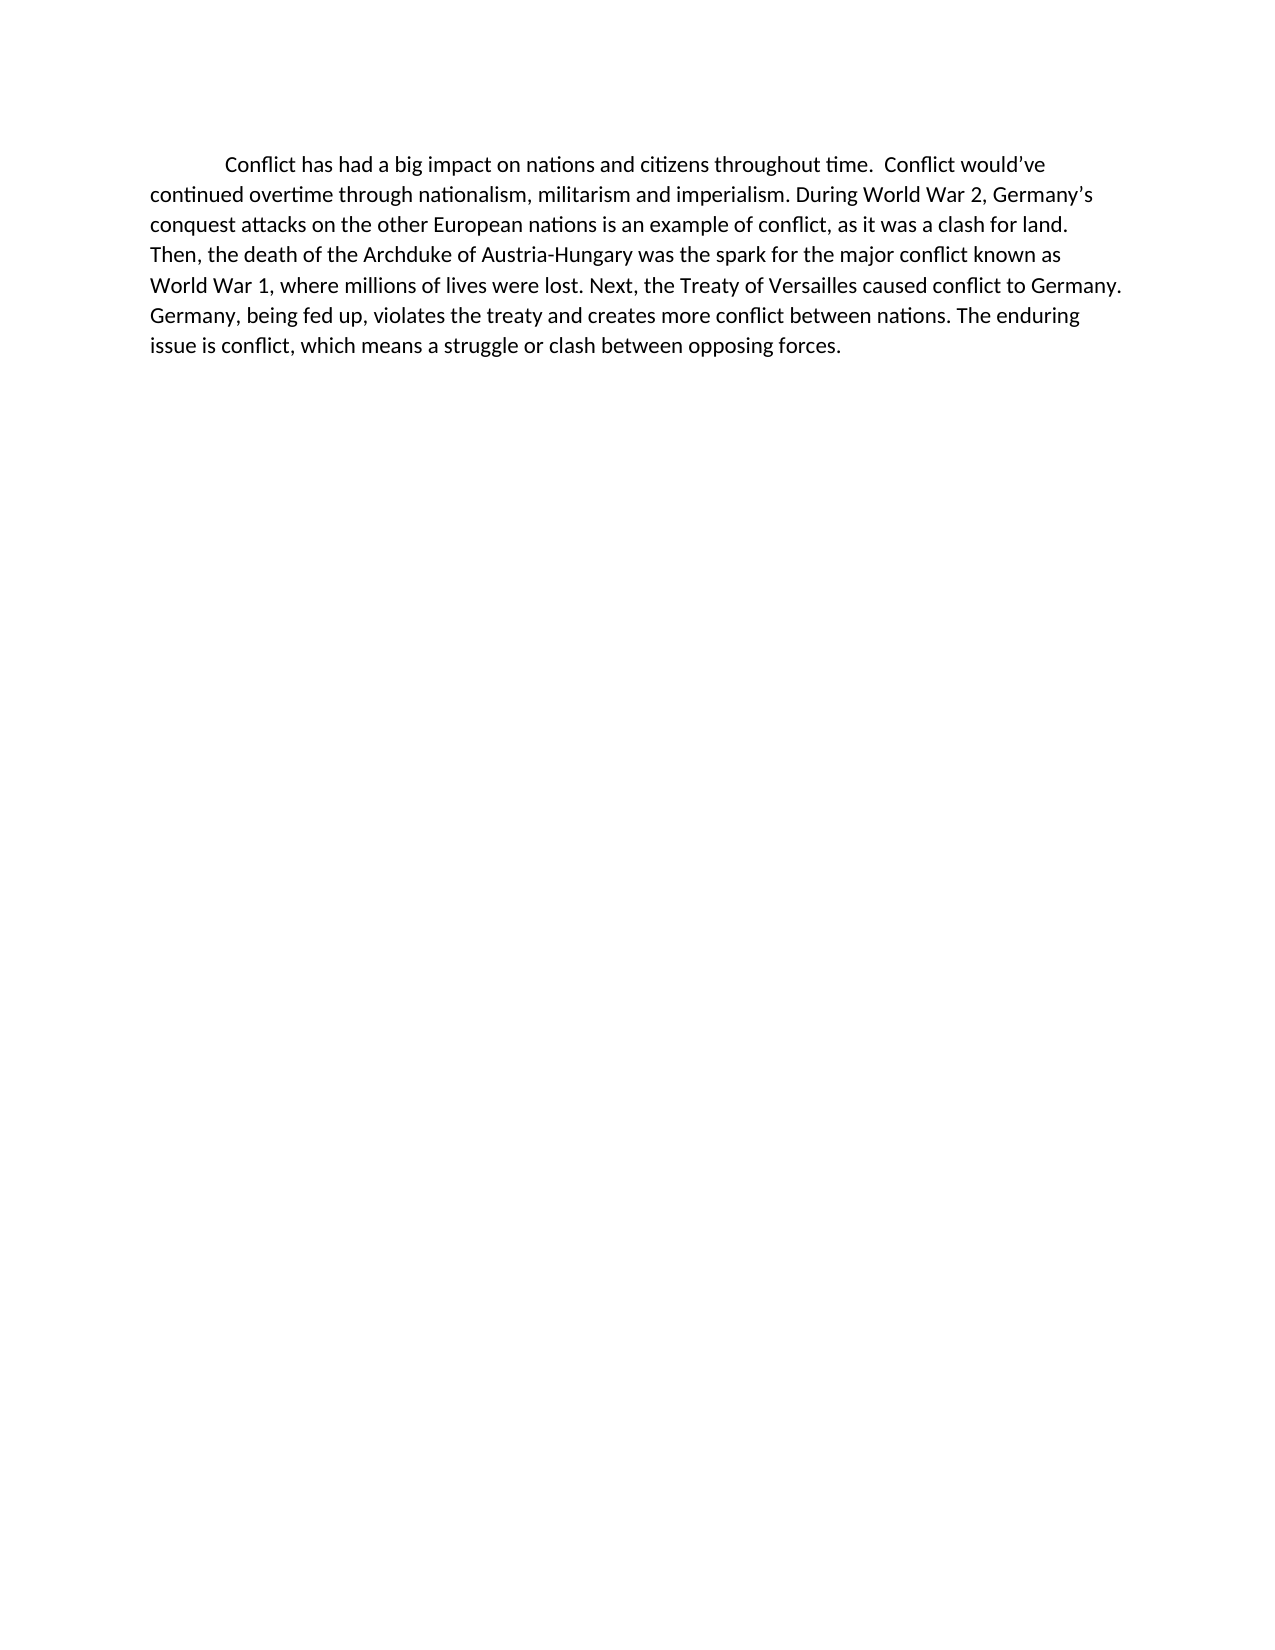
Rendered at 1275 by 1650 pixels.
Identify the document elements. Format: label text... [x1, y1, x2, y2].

text Conflict has had a big impact on nations and citizens throughout time. Conflict would’ve continued overtime through nationalism, militarism and imperialism. During World War 2, Germany’s conquest attacks on the other European nations is an example of conflict, as it was a clash for land. Then, the death of the Archduke of Austria-Hungary was the spark for the major conflict known as World War 1, where millions of lives were lost. Next, the Treaty of Versailles caused conflict to Germany. Germany, being fed up, violates the treaty and creates more conflict between nations. The enduring issue is conflict, which means a struggle or clash between opposing forces. [150, 150, 1125, 359]
